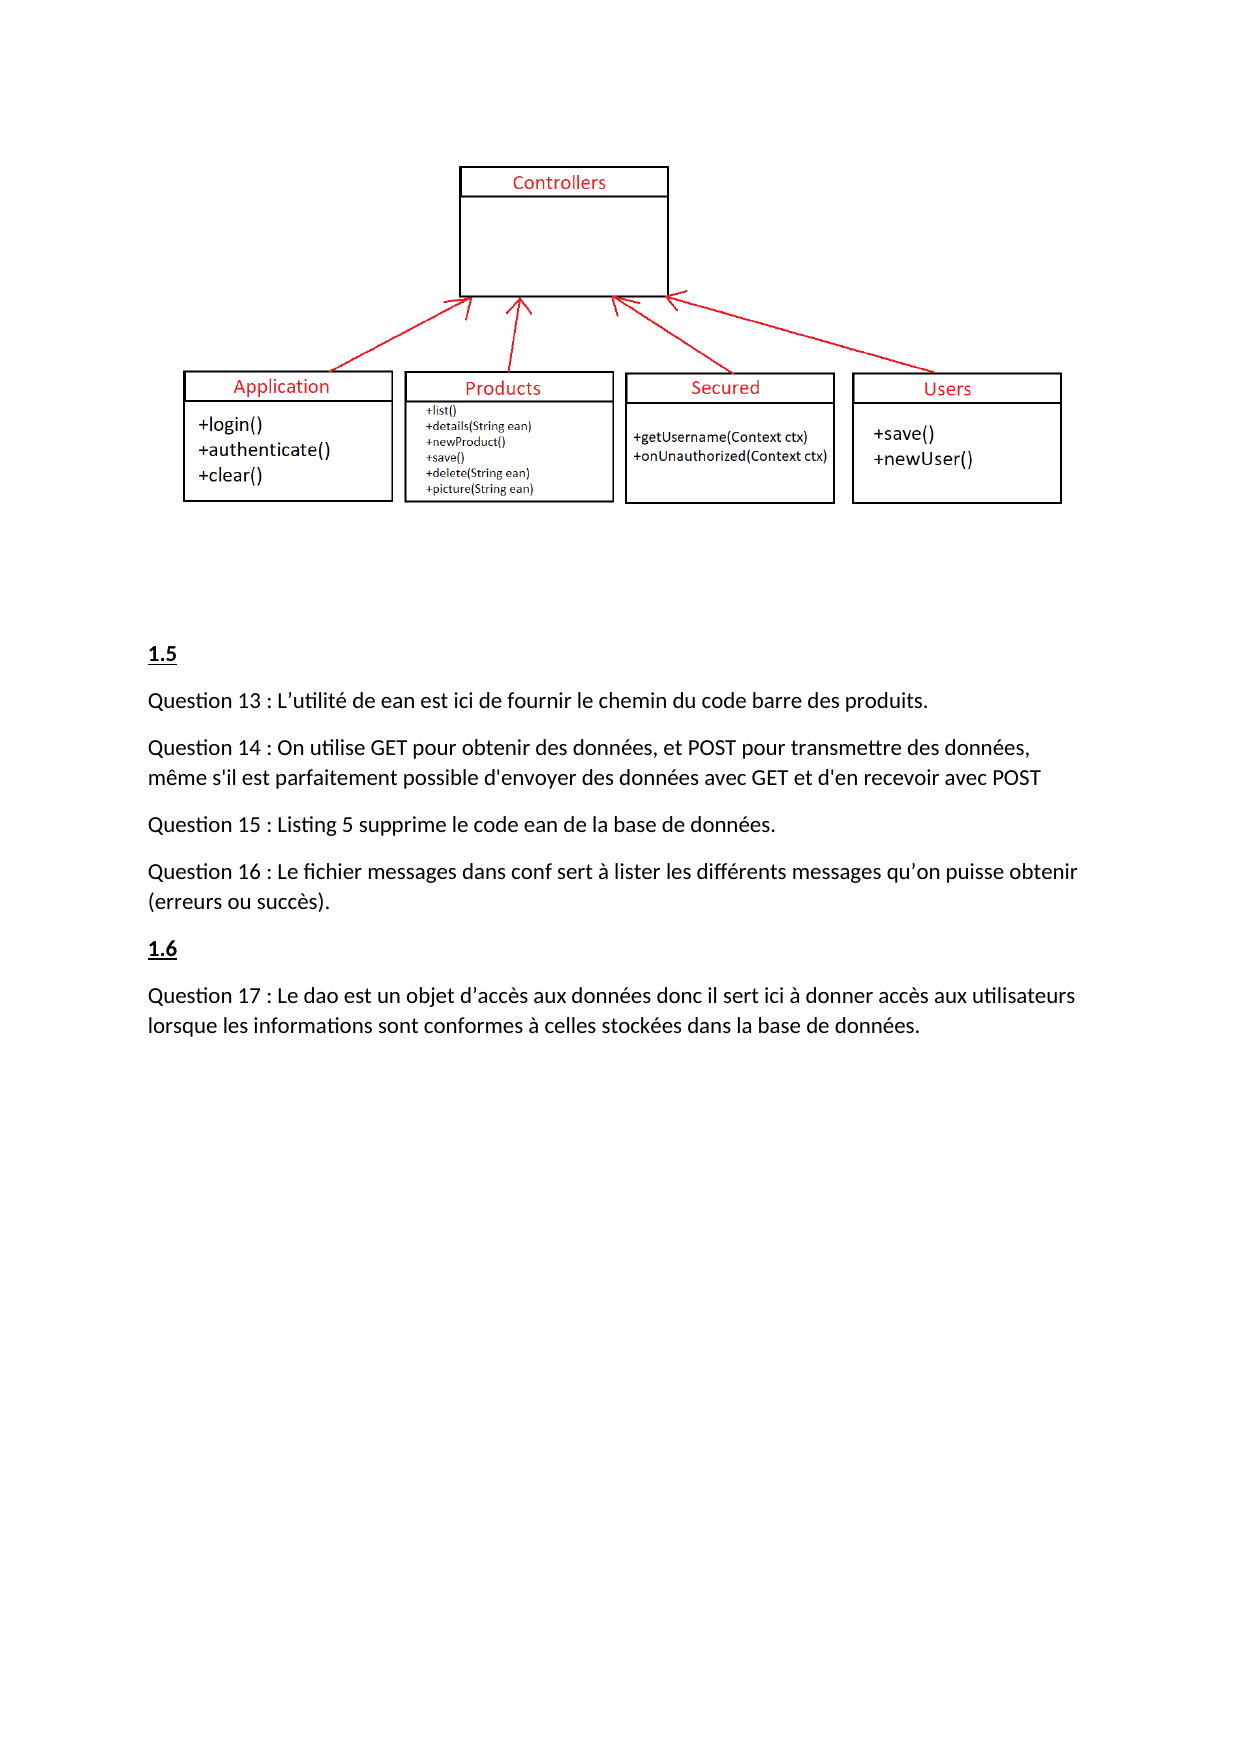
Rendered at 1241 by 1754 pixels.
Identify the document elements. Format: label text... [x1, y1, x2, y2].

text Question 14 : On utilise GET pour obtenir des données, et POST pour transmettre des données, même s'il est parfaitement possible d'envoyer des données avec GET et d'en recevoir avec POST [148, 733, 1093, 791]
text 1.6 [148, 934, 1093, 962]
text Question 16 : Le fichier messages dans conf sert à lister les différents messages qu’on puisse obtenir (erreurs ou succès). [148, 857, 1093, 915]
text Question 13 : L’utilité de ean est ici de fournir le chemin du code barre des produits. [148, 686, 1093, 714]
text 1.5 [148, 639, 1093, 667]
text Question 15 : Listing 5 supprime le code ean de la base de données. [148, 810, 1093, 838]
picture [147, 147, 1093, 527]
text Question 17 : Le dao est un objet d’accès aux données donc il sert ici à donner accès aux utilisateurs lorsque les informations sont conformes à celles stockées dans la base de données. [148, 981, 1093, 1039]
